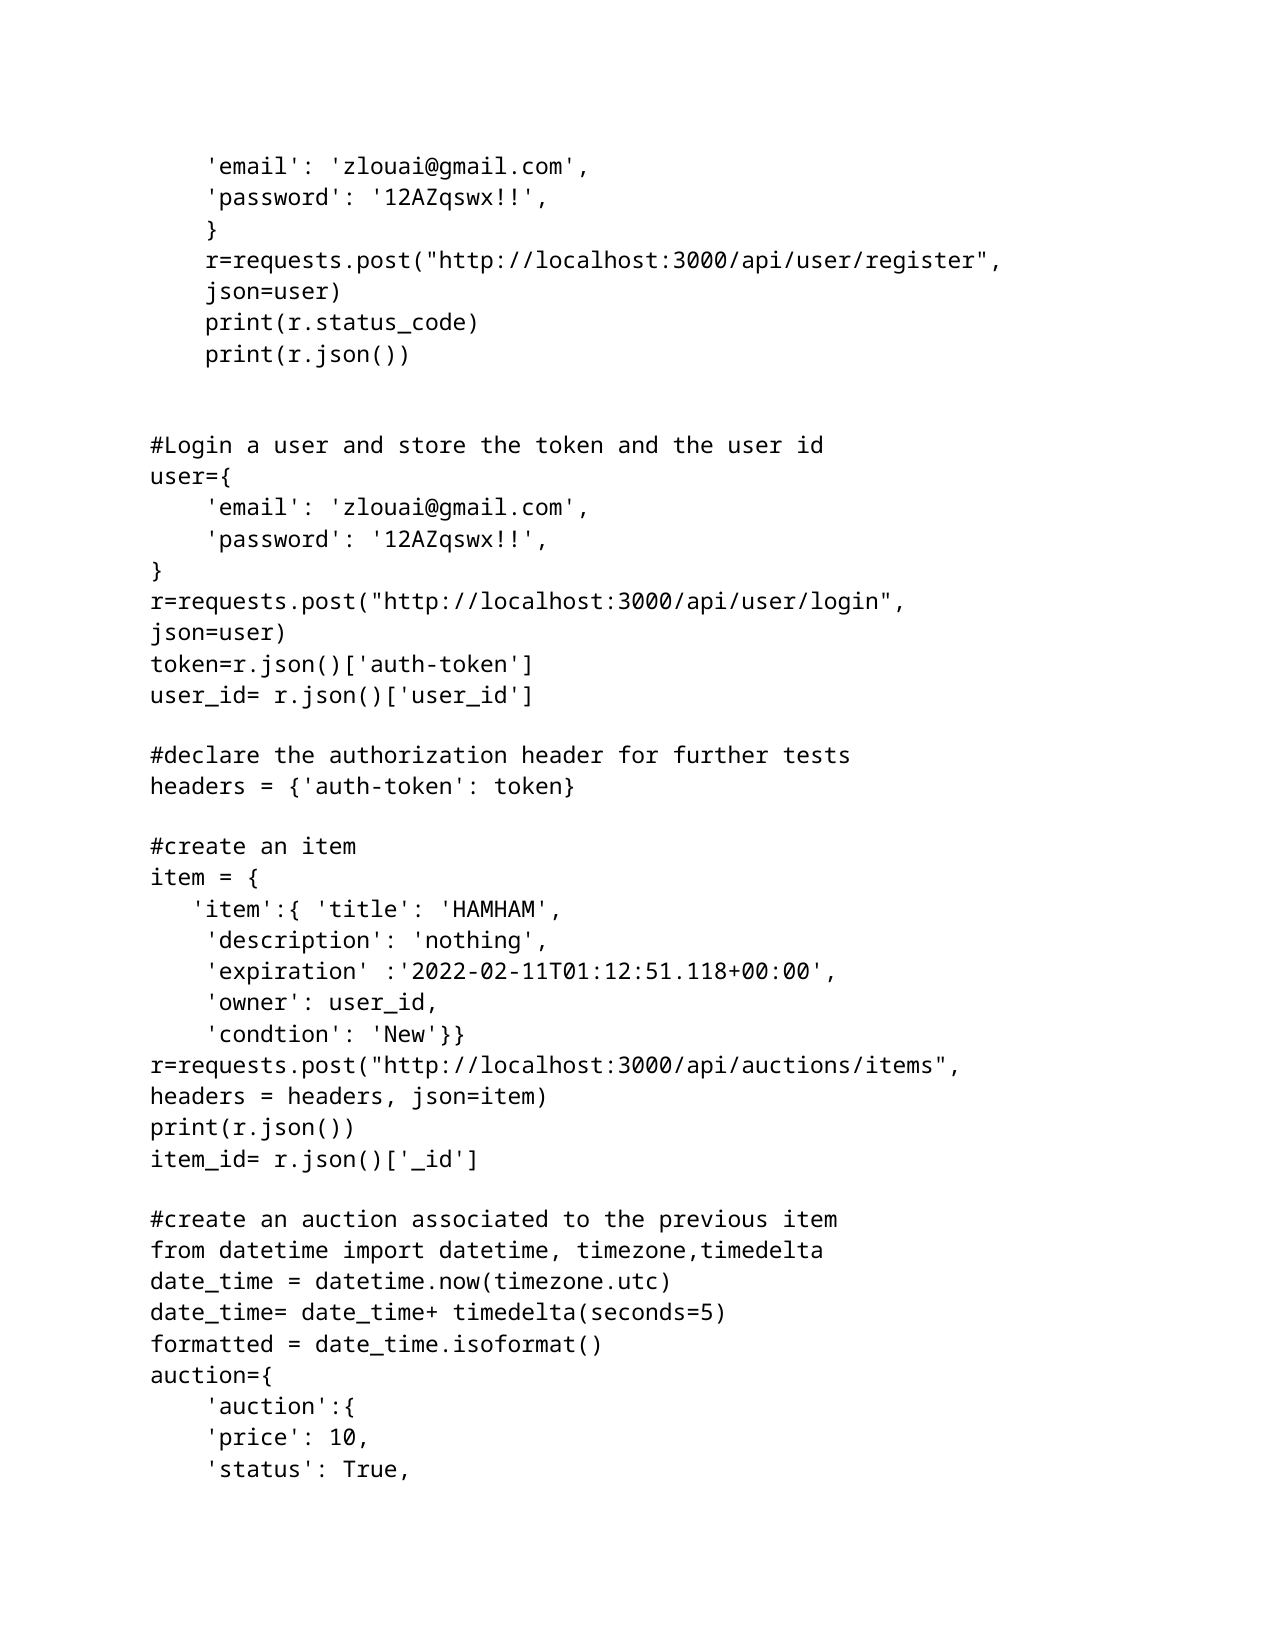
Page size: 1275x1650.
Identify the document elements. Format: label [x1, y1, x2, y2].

text [150, 150, 1125, 1484]
